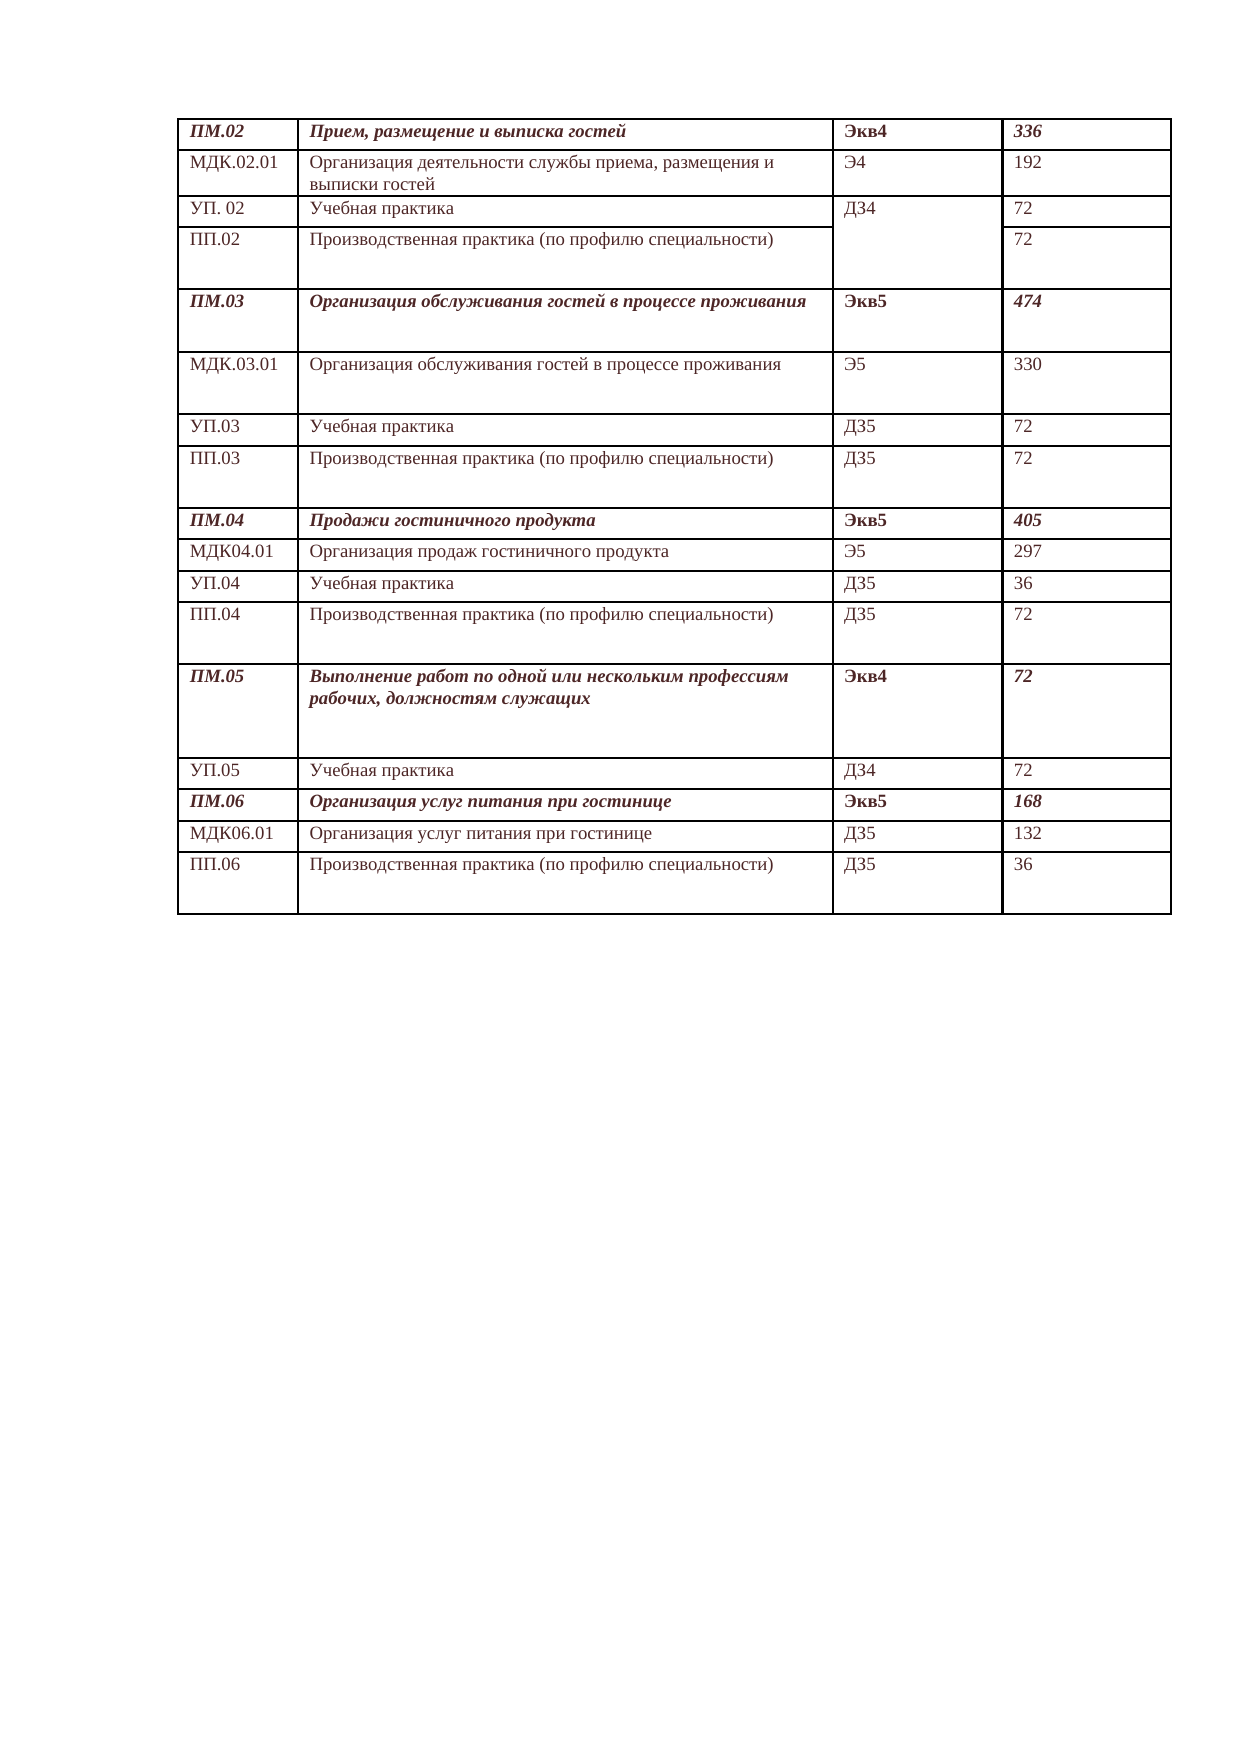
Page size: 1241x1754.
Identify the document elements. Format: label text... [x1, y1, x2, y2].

table_cell ПП.02 [179, 228, 297, 288]
table_cell [1172, 820, 1178, 851]
table_cell [1172, 851, 1178, 913]
table_cell 132 [1004, 822, 1170, 851]
table_cell Экв4 [834, 120, 1001, 149]
table_cell 474 [1004, 290, 1170, 351]
table_cell 36 [1004, 572, 1170, 601]
table_cell Организация обслуживания гостей в процессе проживания [299, 290, 832, 351]
table_cell [1172, 195, 1178, 226]
table_cell ДЗ4 [834, 197, 1001, 288]
table_cell УП.05 [179, 759, 297, 788]
table_cell Экв5 [834, 290, 1001, 351]
table_cell Организация услуг питания при гостинице [299, 822, 832, 851]
table_cell ПП.04 [179, 603, 297, 663]
table_cell ДЗ5 [834, 415, 1001, 444]
table_cell Экв4 [834, 665, 1001, 757]
table_cell 72 [1004, 603, 1170, 663]
table_cell 72 [1004, 447, 1170, 507]
table_cell 336 [1004, 120, 1170, 149]
table_cell [1172, 757, 1178, 788]
table_cell [1172, 507, 1178, 538]
table_cell Учебная практика [299, 197, 832, 226]
table_cell ДЗ5 [834, 603, 1001, 663]
table_cell Э5 [834, 540, 1001, 569]
table_cell ДЗ4 [834, 759, 1001, 788]
table_cell ПМ.04 [179, 509, 297, 538]
table_cell 405 [1004, 509, 1170, 538]
table_cell Производственная практика (по профилю специальности) [299, 603, 832, 663]
table_cell ПМ.02 [179, 120, 297, 149]
table_cell 192 [1004, 151, 1170, 194]
table_cell Организация обслуживания гостей в процессе проживания [299, 353, 832, 413]
table_cell Производственная практика (по профилю специальности) [299, 853, 832, 913]
table_cell ДЗ5 [834, 447, 1001, 507]
table_cell 330 [1004, 353, 1170, 413]
table_cell [1172, 570, 1178, 601]
table_cell [1172, 601, 1178, 663]
table_cell Учебная практика [299, 759, 832, 788]
table_cell УП.04 [179, 572, 297, 601]
table_cell Прием, размещение и выписка гостей [299, 120, 832, 149]
table_cell МДК06.01 [179, 822, 297, 851]
table_cell ПП.03 [179, 447, 297, 507]
table_cell УП. 02 [179, 197, 297, 226]
table_cell 168 [1004, 790, 1170, 819]
table_cell Производственная практика (по профилю специальности) [299, 447, 832, 507]
table_cell Э5 [834, 353, 1001, 413]
table_cell [1172, 149, 1178, 194]
table_cell [1172, 663, 1178, 757]
table_cell Э4 [834, 151, 1001, 194]
table_cell [1172, 538, 1178, 569]
table_cell ПМ.05 [179, 665, 297, 757]
table_cell Учебная практика [299, 572, 832, 601]
table_cell [1172, 445, 1178, 507]
table_cell Продажи гостиничного продукта [299, 509, 832, 538]
table_cell [1172, 788, 1178, 819]
table_cell ПП.06 [179, 853, 297, 913]
table_cell Организация продаж гостиничного продукта [299, 540, 832, 569]
table_cell ДЗ5 [834, 822, 1001, 851]
table_cell ДЗ5 [834, 572, 1001, 601]
table_cell 72 [1004, 197, 1170, 226]
table_cell Экв5 [834, 790, 1001, 819]
table_cell Учебная практика [299, 415, 832, 444]
table_cell 72 [1004, 759, 1170, 788]
table_cell Организация услуг питания при гостинице [299, 790, 832, 819]
table_cell Экв5 [834, 509, 1001, 538]
table_cell 72 [1004, 665, 1170, 757]
table_cell [1172, 288, 1178, 351]
table_cell МДК.02.01 [179, 151, 297, 194]
table_cell МДК04.01 [179, 540, 297, 569]
table_cell ПМ.06 [179, 790, 297, 819]
table_cell Организация деятельности службы приема, размещения и выписки гостей [299, 151, 832, 194]
table_cell УП.03 [179, 415, 297, 444]
table_cell Выполнение работ по одной или нескольким профессиям рабочих, должностям служащих [299, 665, 832, 757]
table_cell ДЗ5 [834, 853, 1001, 913]
table_cell 72 [1004, 415, 1170, 444]
table_cell [1172, 226, 1178, 288]
table_cell МДК.03.01 [179, 353, 297, 413]
table_cell 72 [1004, 228, 1170, 288]
table_cell 297 [1004, 540, 1170, 569]
table_cell [1172, 351, 1178, 413]
table_cell 36 [1004, 853, 1170, 913]
table_cell ПМ.03 [179, 290, 297, 351]
table_cell Производственная практика (по профилю специальности) [299, 228, 832, 288]
table_cell [1172, 118, 1178, 149]
table_cell [1172, 413, 1178, 444]
